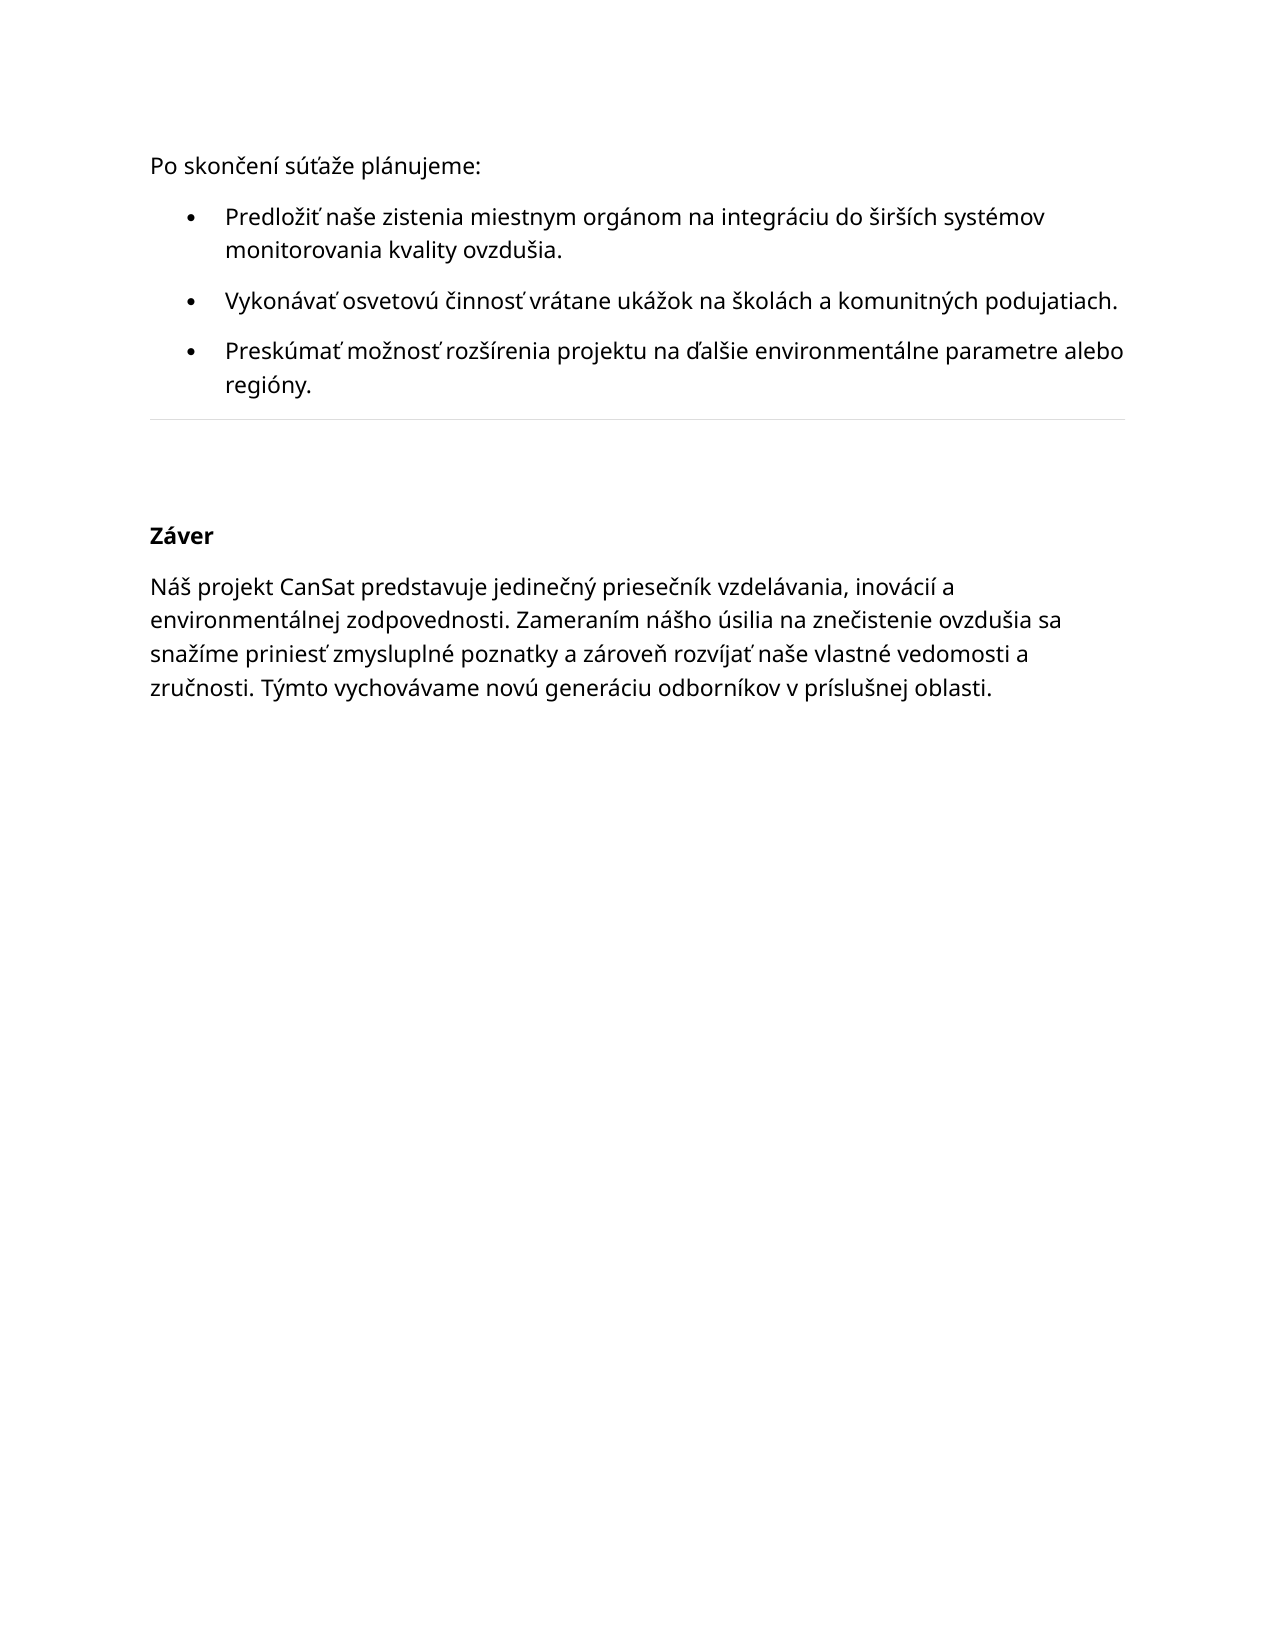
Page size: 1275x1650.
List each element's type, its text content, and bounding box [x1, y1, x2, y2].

list Preskúmať možnosť rozšírenia projektu na ďalšie environmentálne parametre alebo regióny. [187, 335, 1125, 400]
list Predložiť naše zistenia miestnym orgánom na integráciu do širších systémov monitorovania kvality ovzdušia. [187, 200, 1125, 265]
list Vykonávať osvetovú činnosť vrátane ukážok na školách a komunitných podujatiach. [187, 284, 1125, 316]
text Záver [150, 520, 1125, 551]
text Po skončení súťaže plánujeme: [150, 150, 1125, 181]
text Náš projekt CanSat predstavuje jedinečný priesečník vzdelávania, inovácií a environmentálnej zodpovednosti. Zameraním nášho úsilia na znečistenie ovzdušia sa snažíme priniesť zmysluplné poznatky a zároveň rozvíjať naše vlastné vedomosti a zručnosti. Týmto vychovávame novú generáciu odborníkov v príslušnej oblasti. [150, 570, 1125, 703]
